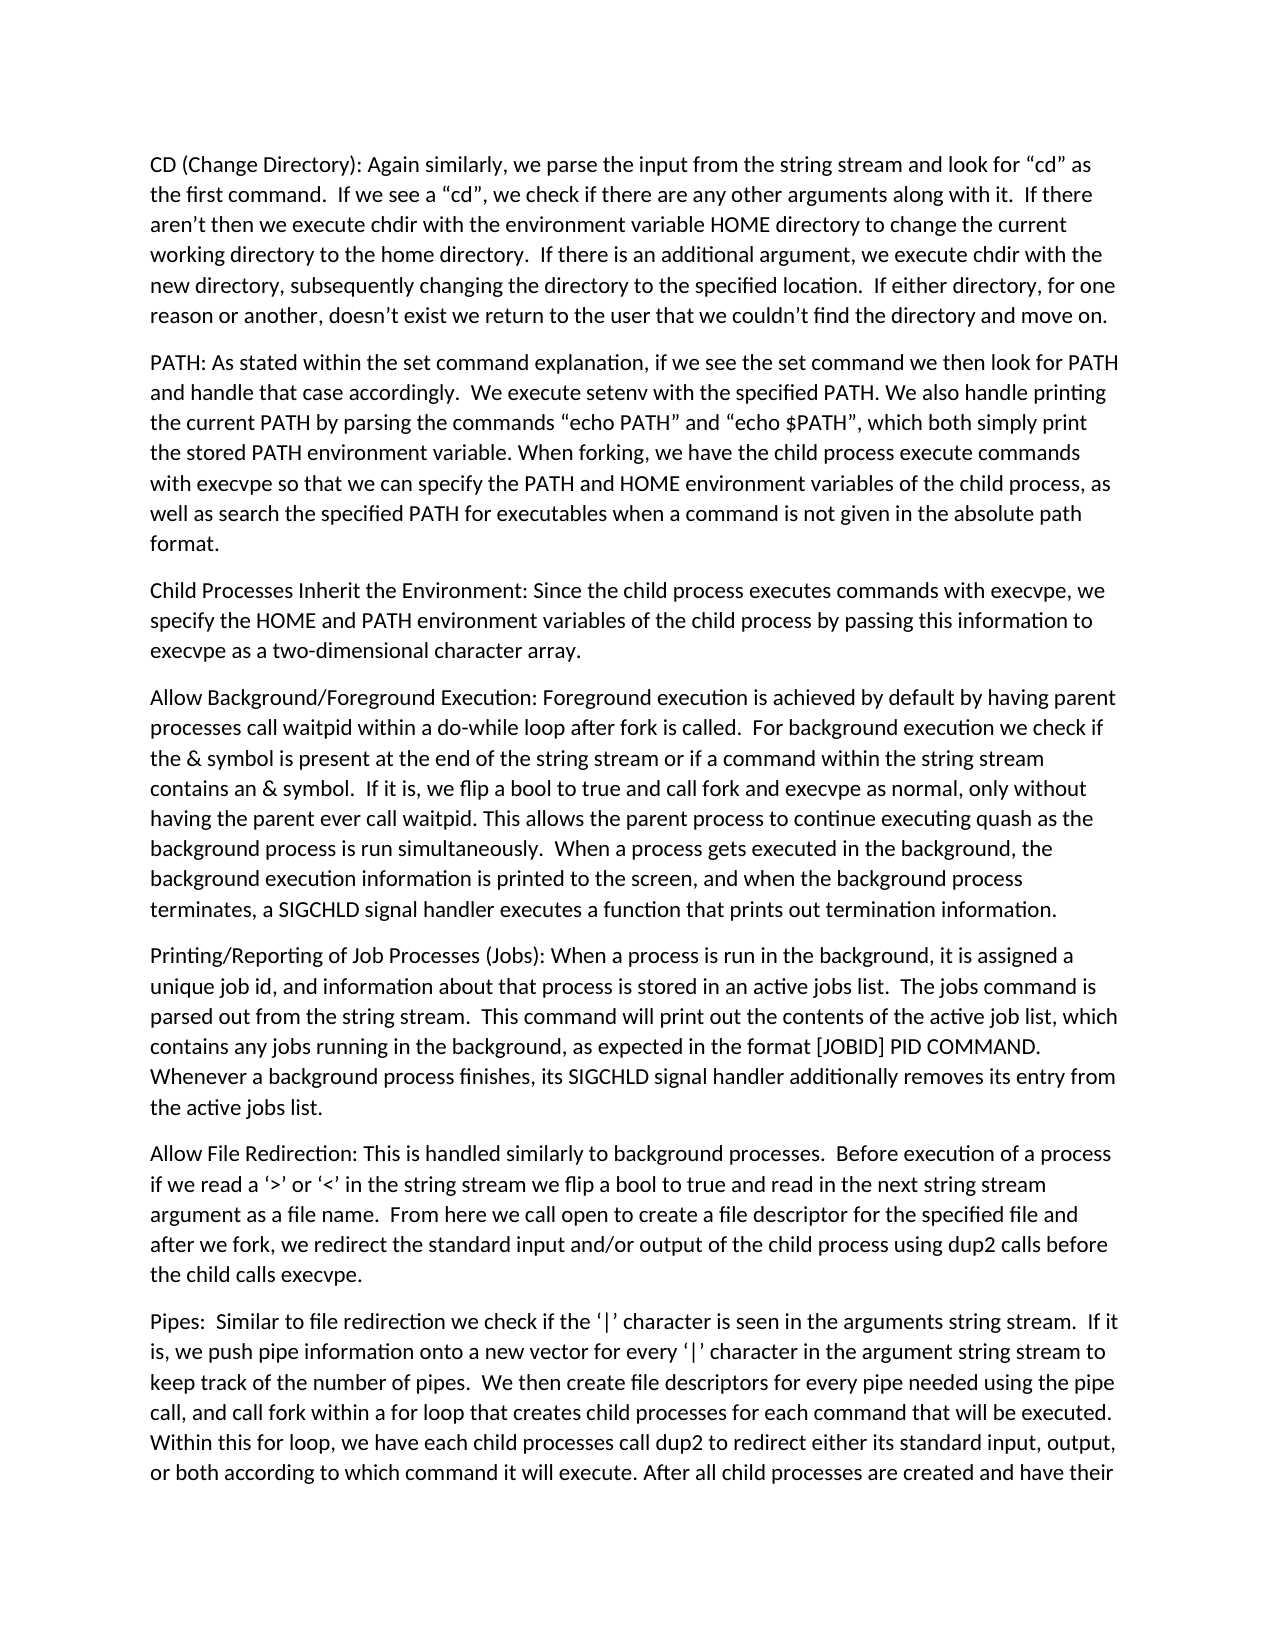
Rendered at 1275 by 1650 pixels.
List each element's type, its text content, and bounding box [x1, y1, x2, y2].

text Allow Background/Foreground Execution: Foreground execution is achieved by default by having parent processes call waitpid within a do-while loop after fork is called. For background execution we check if the & symbol is present at the end of the string stream or if a command within the string stream contains an & symbol. If it is, we flip a bool to true and call fork and execvpe as normal, only without having the parent ever call waitpid. This allows the parent process to continue executing quash as the background process is run simultaneously. When a process gets executed in the background, the background execution information is printed to the screen, and when the background process terminates, a SIGCHLD signal handler executes a function that prints out termination information. [150, 683, 1125, 923]
text Child Processes Inherit the Environment: Since the child process executes commands with execvpe, we specify the HOME and PATH environment variables of the child process by passing this information to execvpe as a two-dimensional character array. [150, 576, 1125, 664]
text Allow File Redirection: This is handled similarly to background processes. Before execution of a process if we read a ‘>’ or ‘<’ in the string stream we flip a bool to true and read in the next string stream argument as a file name. From here we call open to create a file descriptor for the specified file and after we fork, we redirect the standard input and/or output of the child process using dup2 calls before the child calls execvpe. [150, 1139, 1125, 1288]
text Printing/Reporting of Job Processes (Jobs): When a process is run in the background, it is assigned a unique job id, and information about that process is stored in an active jobs list. The jobs command is parsed out from the string stream. This command will print out the contents of the active job list, which contains any jobs running in the background, as expected in the format [JOBID] PID COMMAND. Whenever a background process finishes, its SIGCHLD signal handler additionally removes its entry from the active jobs list. [150, 942, 1125, 1121]
text CD (Change Directory): Again similarly, we parse the input from the string stream and look for “cd” as the first command. If we see a “cd”, we check if there are any other arguments along with it. If there aren’t then we execute chdir with the environment variable HOME directory to change the current working directory to the home directory. If there is an additional argument, we execute chdir with the new directory, subsequently changing the directory to the specified location. If either directory, for one reason or another, doesn’t exist we return to the user that we couldn’t find the directory and move on. [150, 150, 1125, 329]
text PATH: As stated within the set command explanation, if we see the set command we then look for PATH and handle that case accordingly. We execute setenv with the specified PATH. We also handle printing the current PATH by parsing the commands “echo PATH” and “echo $PATH”, which both simply print the stored PATH environment variable. When forking, we have the child process execute commands with execvpe so that we can specify the PATH and HOME environment variables of the child process, as well as search the specified PATH for executables when a command is not given in the absolute path format. [150, 348, 1125, 557]
